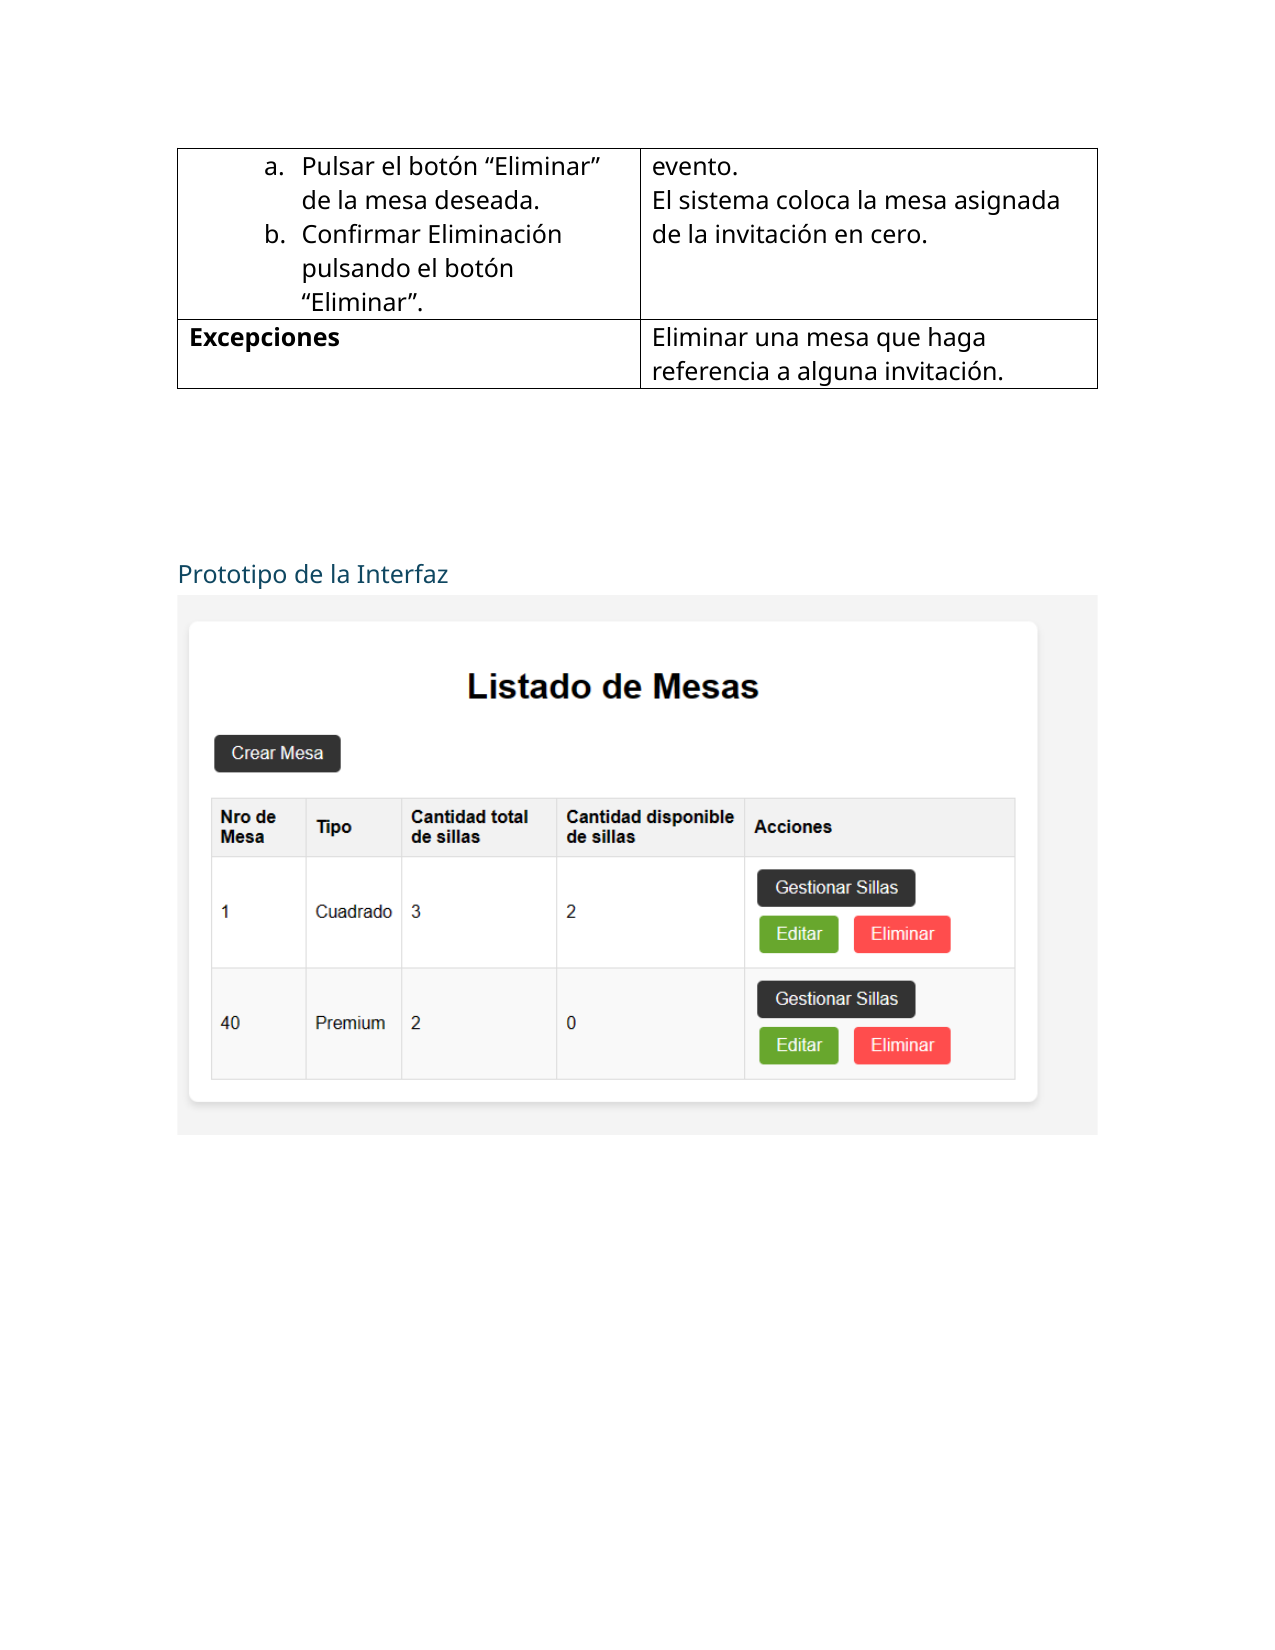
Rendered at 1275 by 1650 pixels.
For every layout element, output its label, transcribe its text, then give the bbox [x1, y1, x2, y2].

table_cell Eliminar una mesa que haga referencia a alguna invitación. [641, 320, 1097, 388]
picture [177, 595, 1098, 1135]
table_cell Eliminar Mesa. Pulsar el botón “Eliminar” de la mesa deseada. Confirmar Eliminación pulsando el botón “Eliminar”. [178, 149, 640, 319]
table_cell Excepciones [178, 320, 640, 388]
subtitle Prototipo de la Interfaz [177, 557, 1098, 591]
table_cell El sistema elimina la mesa del evento. El sistema coloca la mesa asignada de la invitación en cero. [641, 149, 1097, 319]
